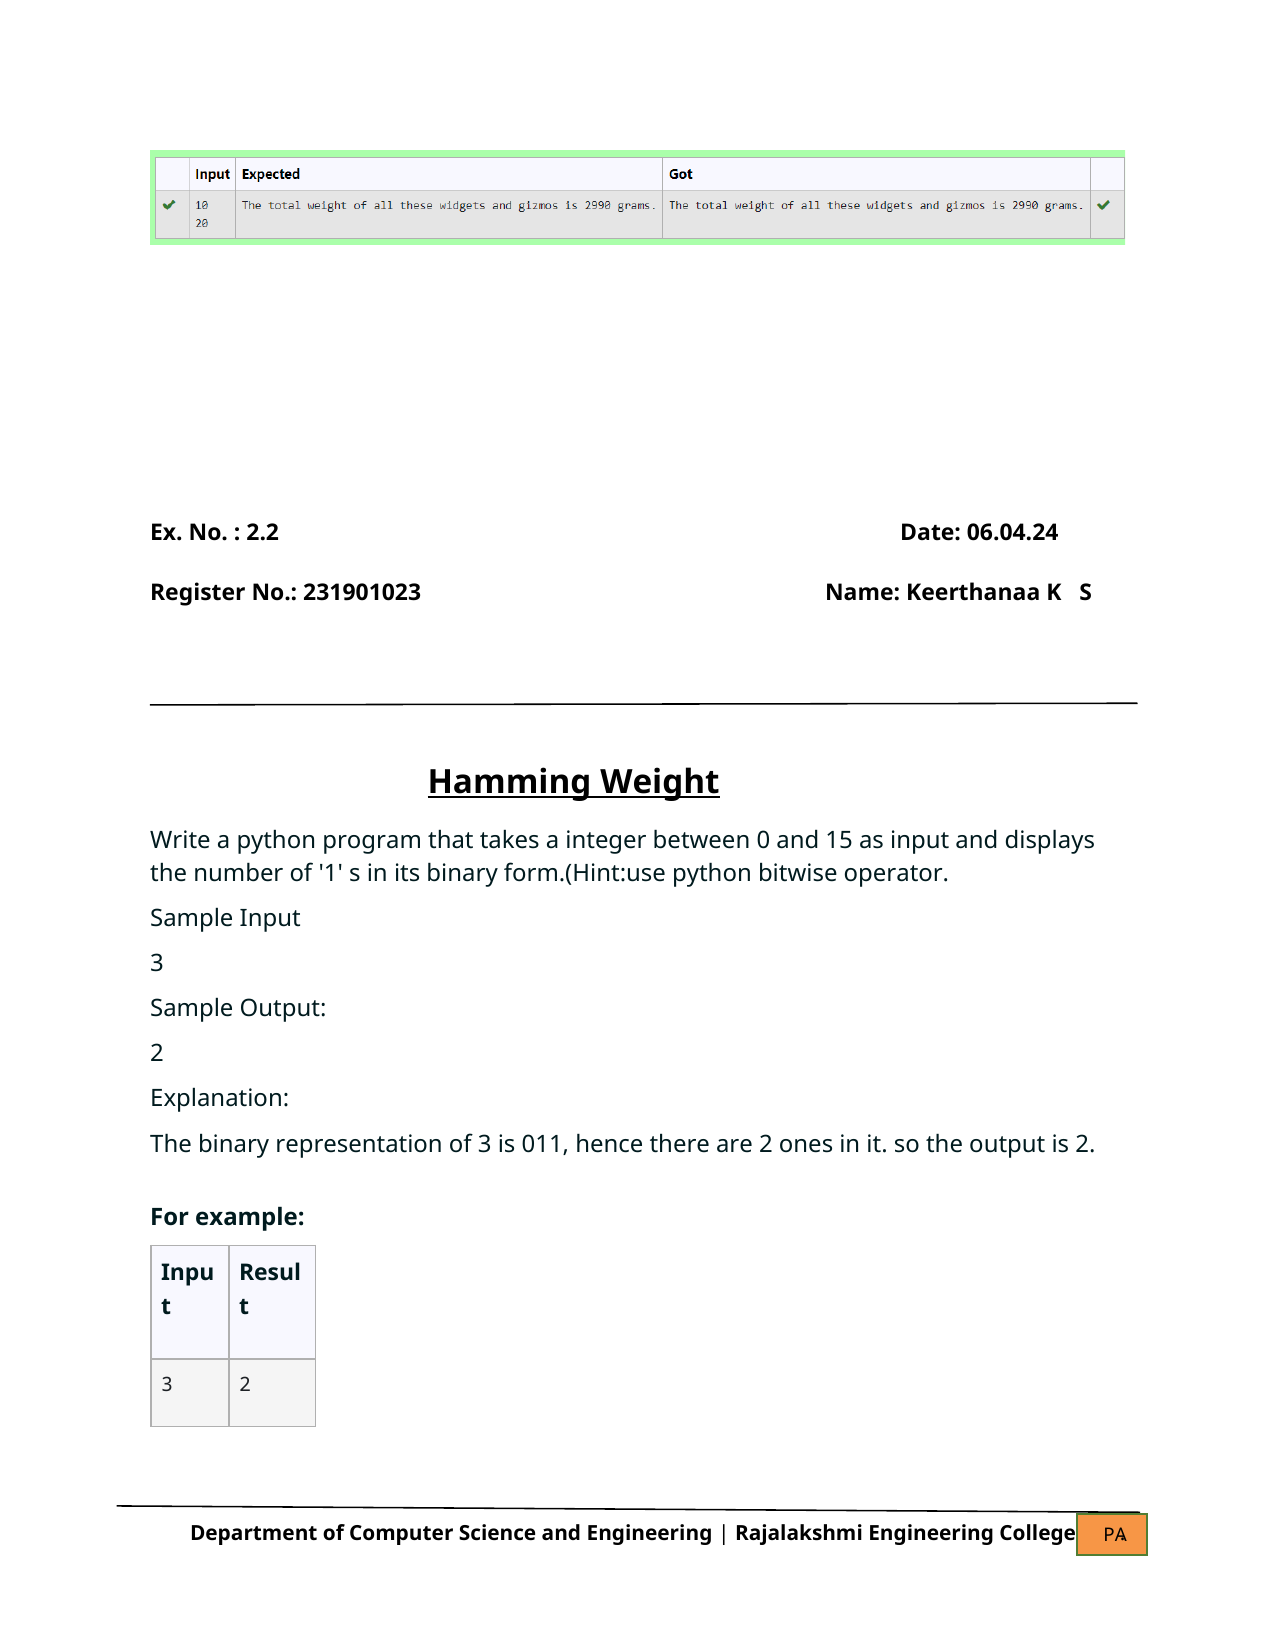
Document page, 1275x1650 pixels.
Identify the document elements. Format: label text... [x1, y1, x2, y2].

text Ex. No. : 2.2 Date: 06.04.24 [150, 516, 1125, 547]
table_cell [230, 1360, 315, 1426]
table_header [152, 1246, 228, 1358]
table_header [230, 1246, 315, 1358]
text Sample Input [150, 901, 1125, 933]
text 3 [150, 946, 1125, 978]
text Explanation: [150, 1081, 1125, 1114]
text 2 [150, 1036, 1125, 1069]
text Sample Output: [150, 991, 1125, 1024]
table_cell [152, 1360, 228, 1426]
picture [150, 150, 1125, 245]
text Register No.: 231901023 Name: Keerthanaa K S [150, 576, 1125, 607]
text For example: [150, 1199, 1125, 1232]
text Write a python program that takes a integer between 0 and 15 as input and displays the number of '1' s in its binary form.(Hint:use python bitwise operator. [150, 823, 1125, 888]
text Hamming Weight [150, 757, 1125, 803]
text The binary representation of 3 is 011, hence there are 2 ones in it. so the output is 2. [150, 1126, 1125, 1187]
